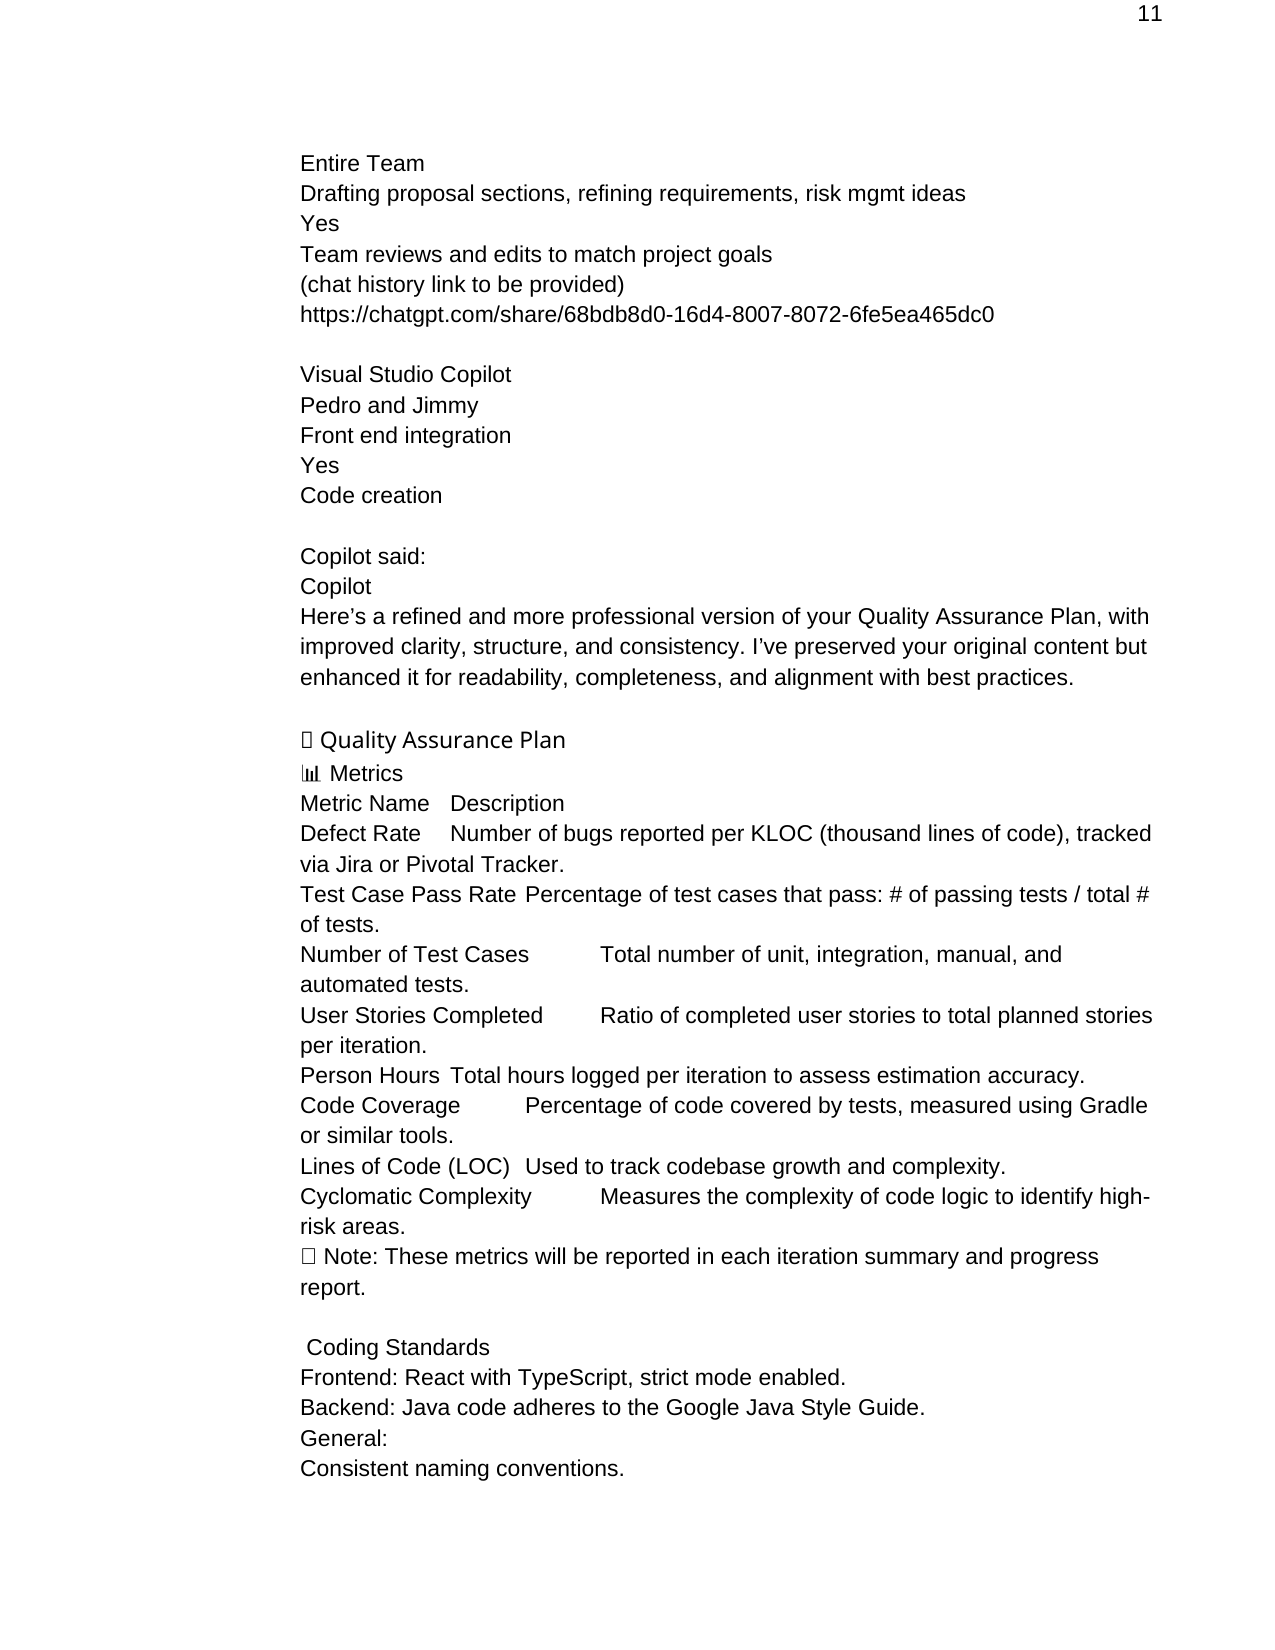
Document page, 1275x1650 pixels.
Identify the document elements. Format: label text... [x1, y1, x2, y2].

text Yes [300, 210, 1162, 237]
text Number of Test Cases Total number of unit, integration, manual, and automated tests. [300, 941, 1162, 998]
text Copilot [300, 573, 1162, 599]
text https://chatgpt.com/share/68bdb8d0-16d4-8007-8072-6fe5ea465dc0 [300, 301, 1162, 327]
text Pedro and Jimmy [300, 392, 1162, 418]
text General: [300, 1424, 1162, 1451]
text Entire Team [300, 150, 1162, 176]
text Backend: Java code adheres to the Google Java Style Guide. [300, 1394, 1162, 1421]
text Lines of Code (LOC) Used to track codebase growth and complexity. [300, 1153, 1162, 1179]
text 📌 Note: These metrics will be reported in each iteration summary and progress report. [300, 1243, 1162, 1300]
text Metric Name Description [300, 790, 1162, 816]
text (chat history link to be provided) [300, 271, 1162, 297]
text Code creation [300, 482, 1162, 509]
text Consistent naming conventions. [300, 1455, 1162, 1481]
text Yes [300, 452, 1162, 478]
text Code Coverage Percentage of code covered by tests, measured using Gradle or similar tools. [300, 1092, 1162, 1149]
text Visual Studio Copilot [300, 361, 1162, 388]
text Cyclomatic Complexity Measures the complexity of code logic to identify high-risk areas. [300, 1183, 1162, 1239]
text Frontend: React with TypeScript, strict mode enabled. [300, 1364, 1162, 1390]
text Defect Rate Number of bugs reported per KLOC (thousand lines of code), tracked via Jira or Pivotal Tracker. [300, 820, 1162, 877]
text Team reviews and edits to match project goals [300, 241, 1162, 267]
text Front end integration [300, 422, 1162, 448]
text User Stories Completed Ratio of completed user stories to total planned stories per iteration. [300, 1002, 1162, 1058]
text 📊 Metrics [300, 760, 1162, 786]
text Person Hours Total hours logged per iteration to assess estimation accuracy. [300, 1062, 1162, 1088]
text Test Case Pass Rate Percentage of test cases that pass: # of passing tests / total # of tests. [300, 881, 1162, 937]
text 🧑‍💻 Coding Standards [300, 1334, 1162, 1360]
text Here’s a refined and more professional version of your Quality Assurance Plan, with improved clarity, structure, and consistency. I’ve preserved your original content but enhanced it for readability, completeness, and alignment with best practices. [300, 603, 1162, 690]
text Copilot said: [300, 543, 1162, 569]
text Drafting proposal sections, refining requirements, risk mgmt ideas [300, 180, 1162, 207]
text ✅ Quality Assurance Plan [300, 724, 1162, 755]
